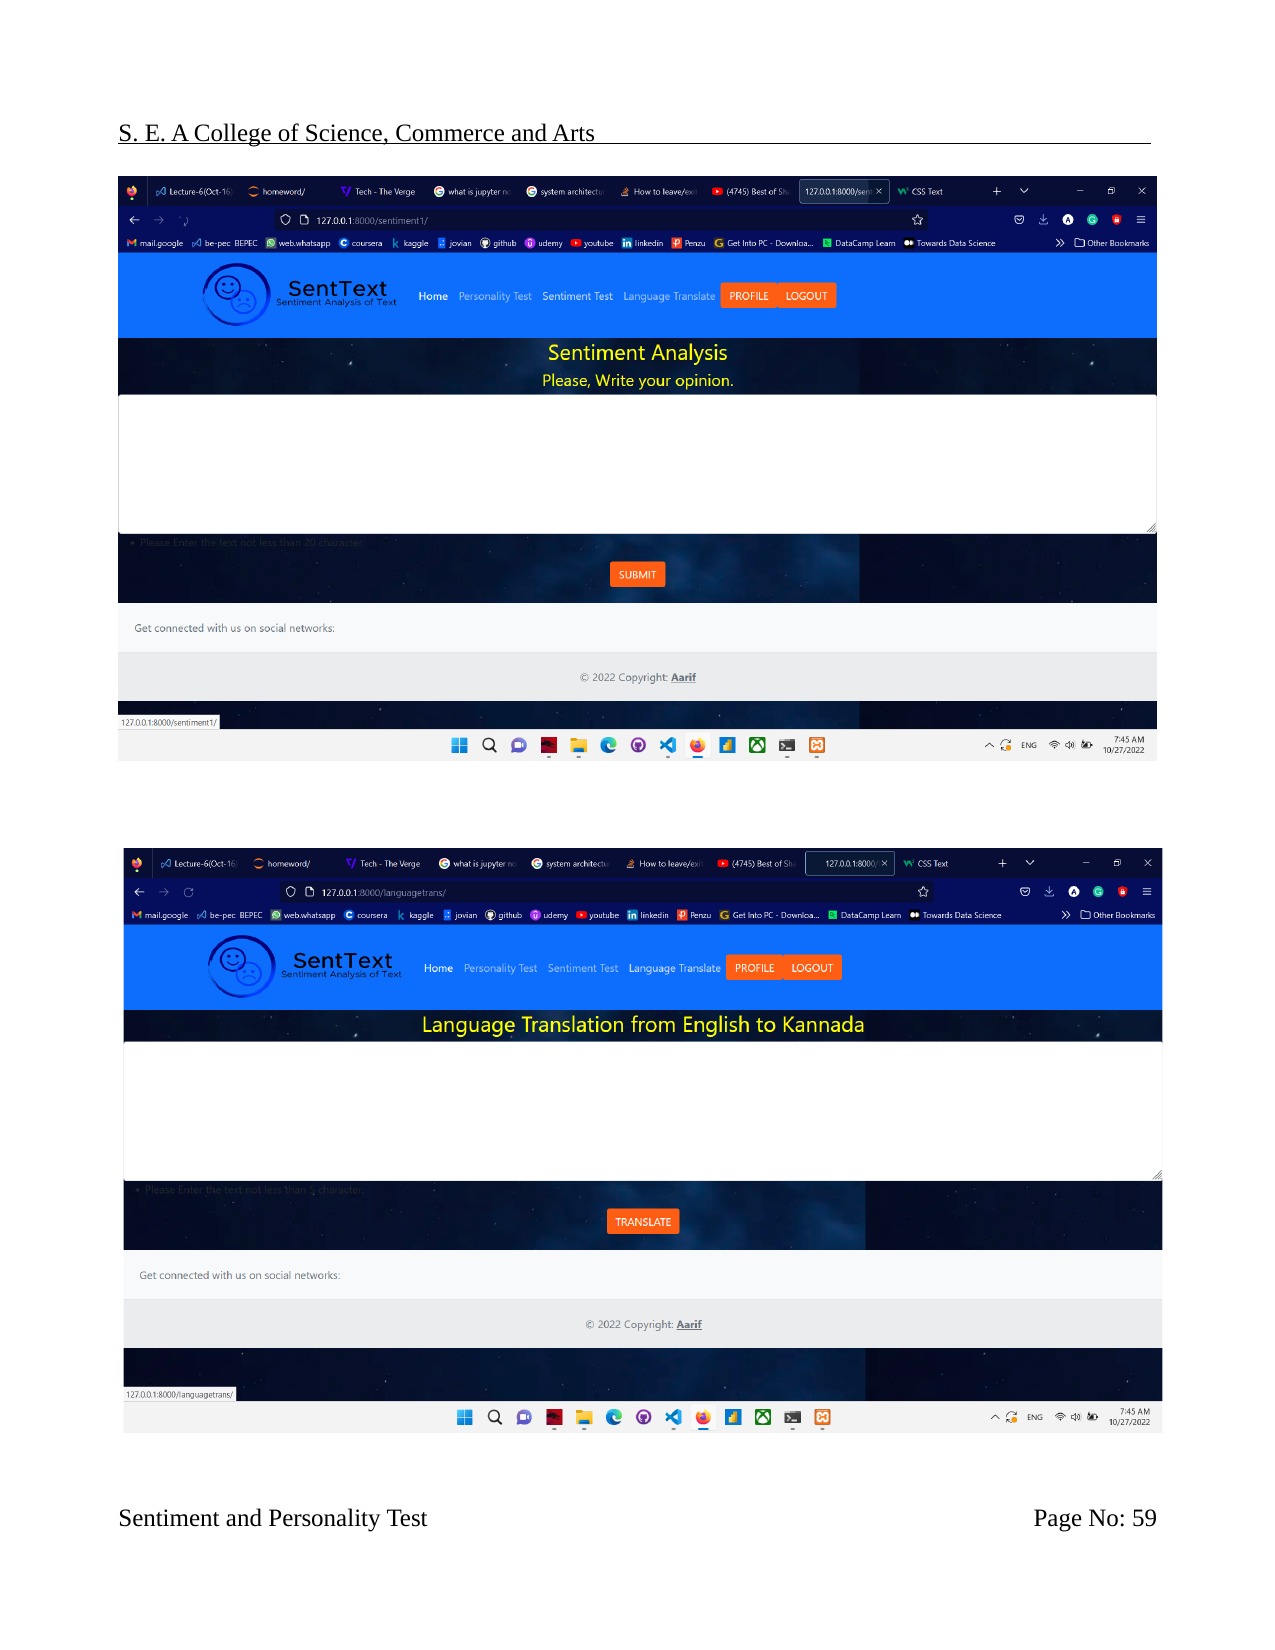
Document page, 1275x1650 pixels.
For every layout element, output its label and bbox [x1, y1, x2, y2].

picture [123, 848, 1163, 1433]
picture [118, 176, 1157, 761]
